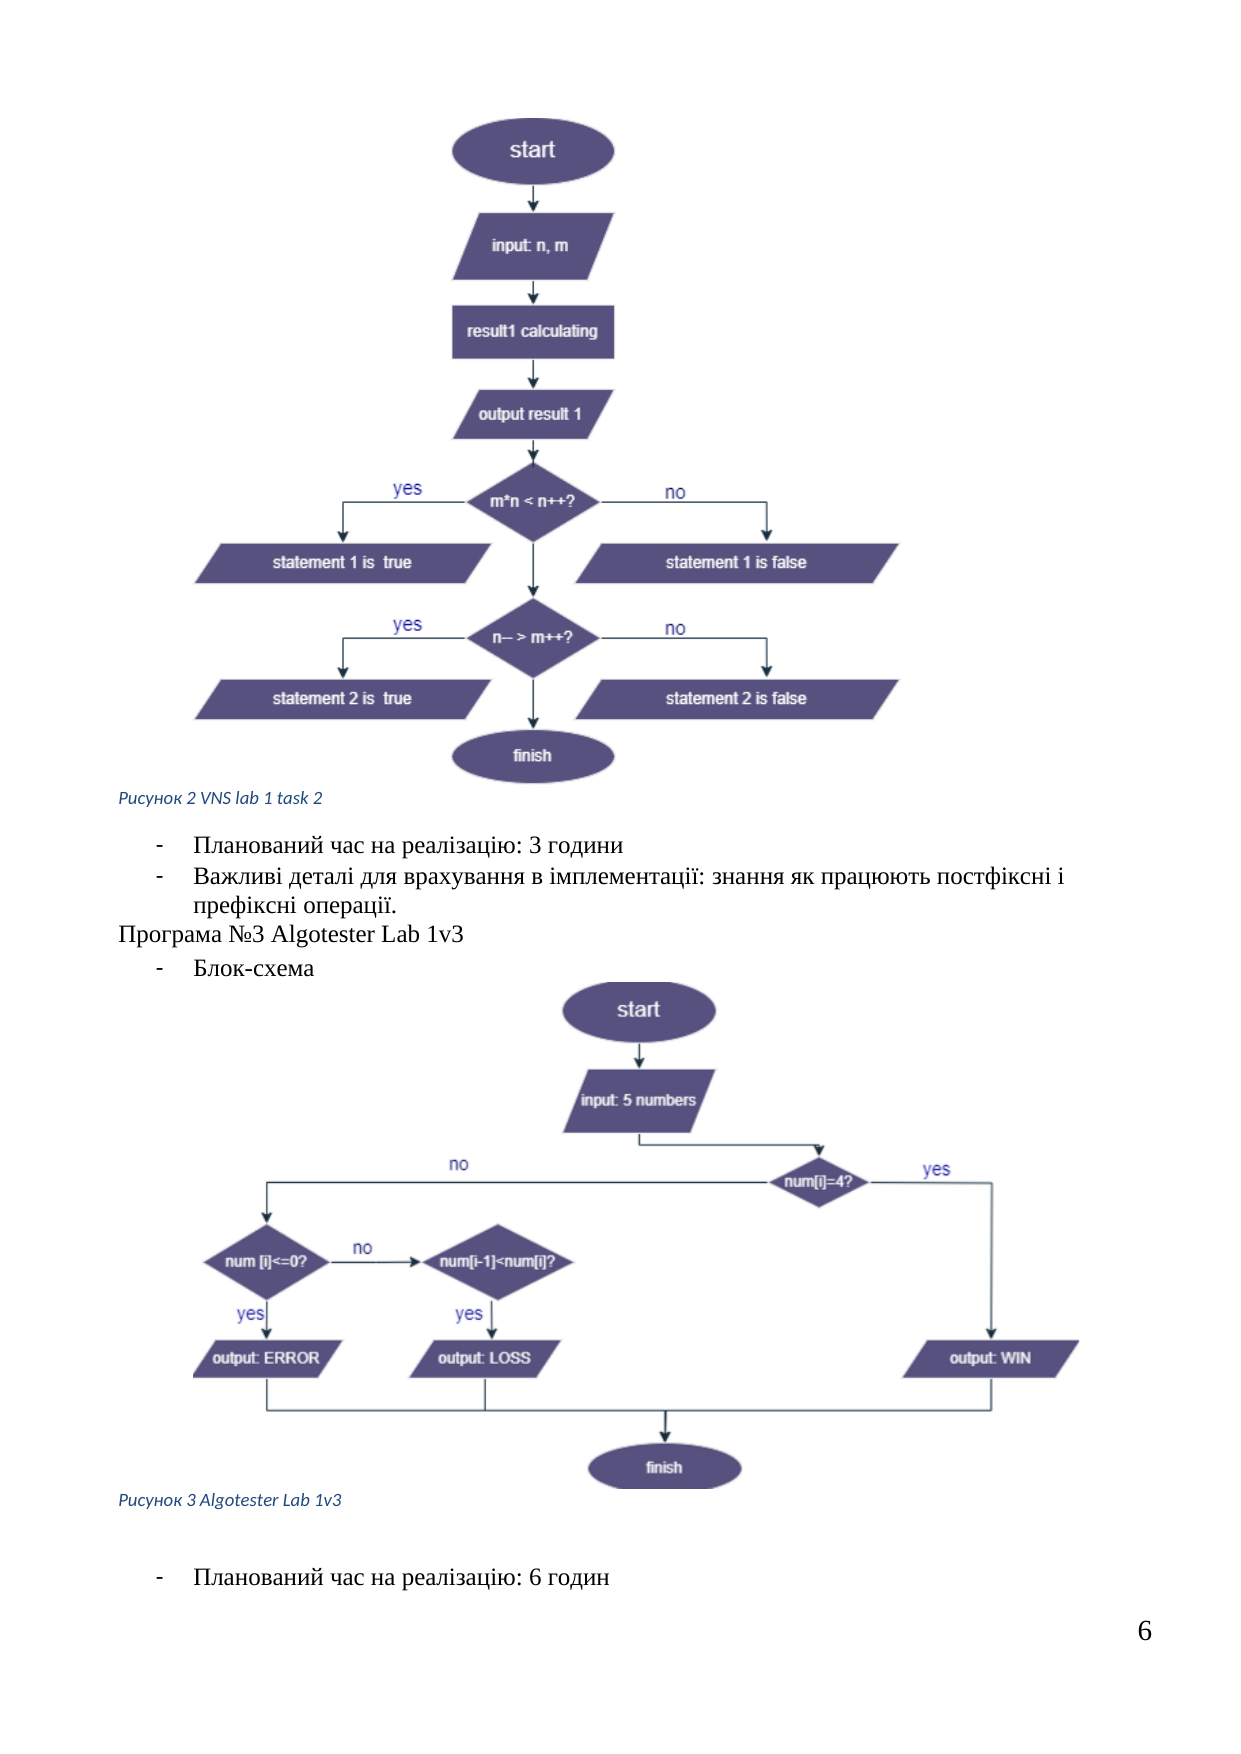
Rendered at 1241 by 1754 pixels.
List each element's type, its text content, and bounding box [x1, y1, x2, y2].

list Планований час на реалізацію: 6 годин [156, 1561, 1152, 1591]
text Рисунок 3 Algotester Lab 1v3 [118, 1488, 1152, 1511]
text Програма №3 Algotester Lab 1v3 [118, 919, 1152, 948]
text Рисунок 2 VNS lab 1 task 2 [118, 786, 1152, 809]
list Важливі деталі для врахування в імплементації: знання як працюють постфіксні і префіксні операції. [156, 860, 1152, 919]
list Блок-схема [156, 952, 1152, 983]
picture [193, 982, 1080, 1489]
list Планований час на реалізацію: 3 години [156, 829, 1152, 860]
picture [193, 118, 901, 786]
